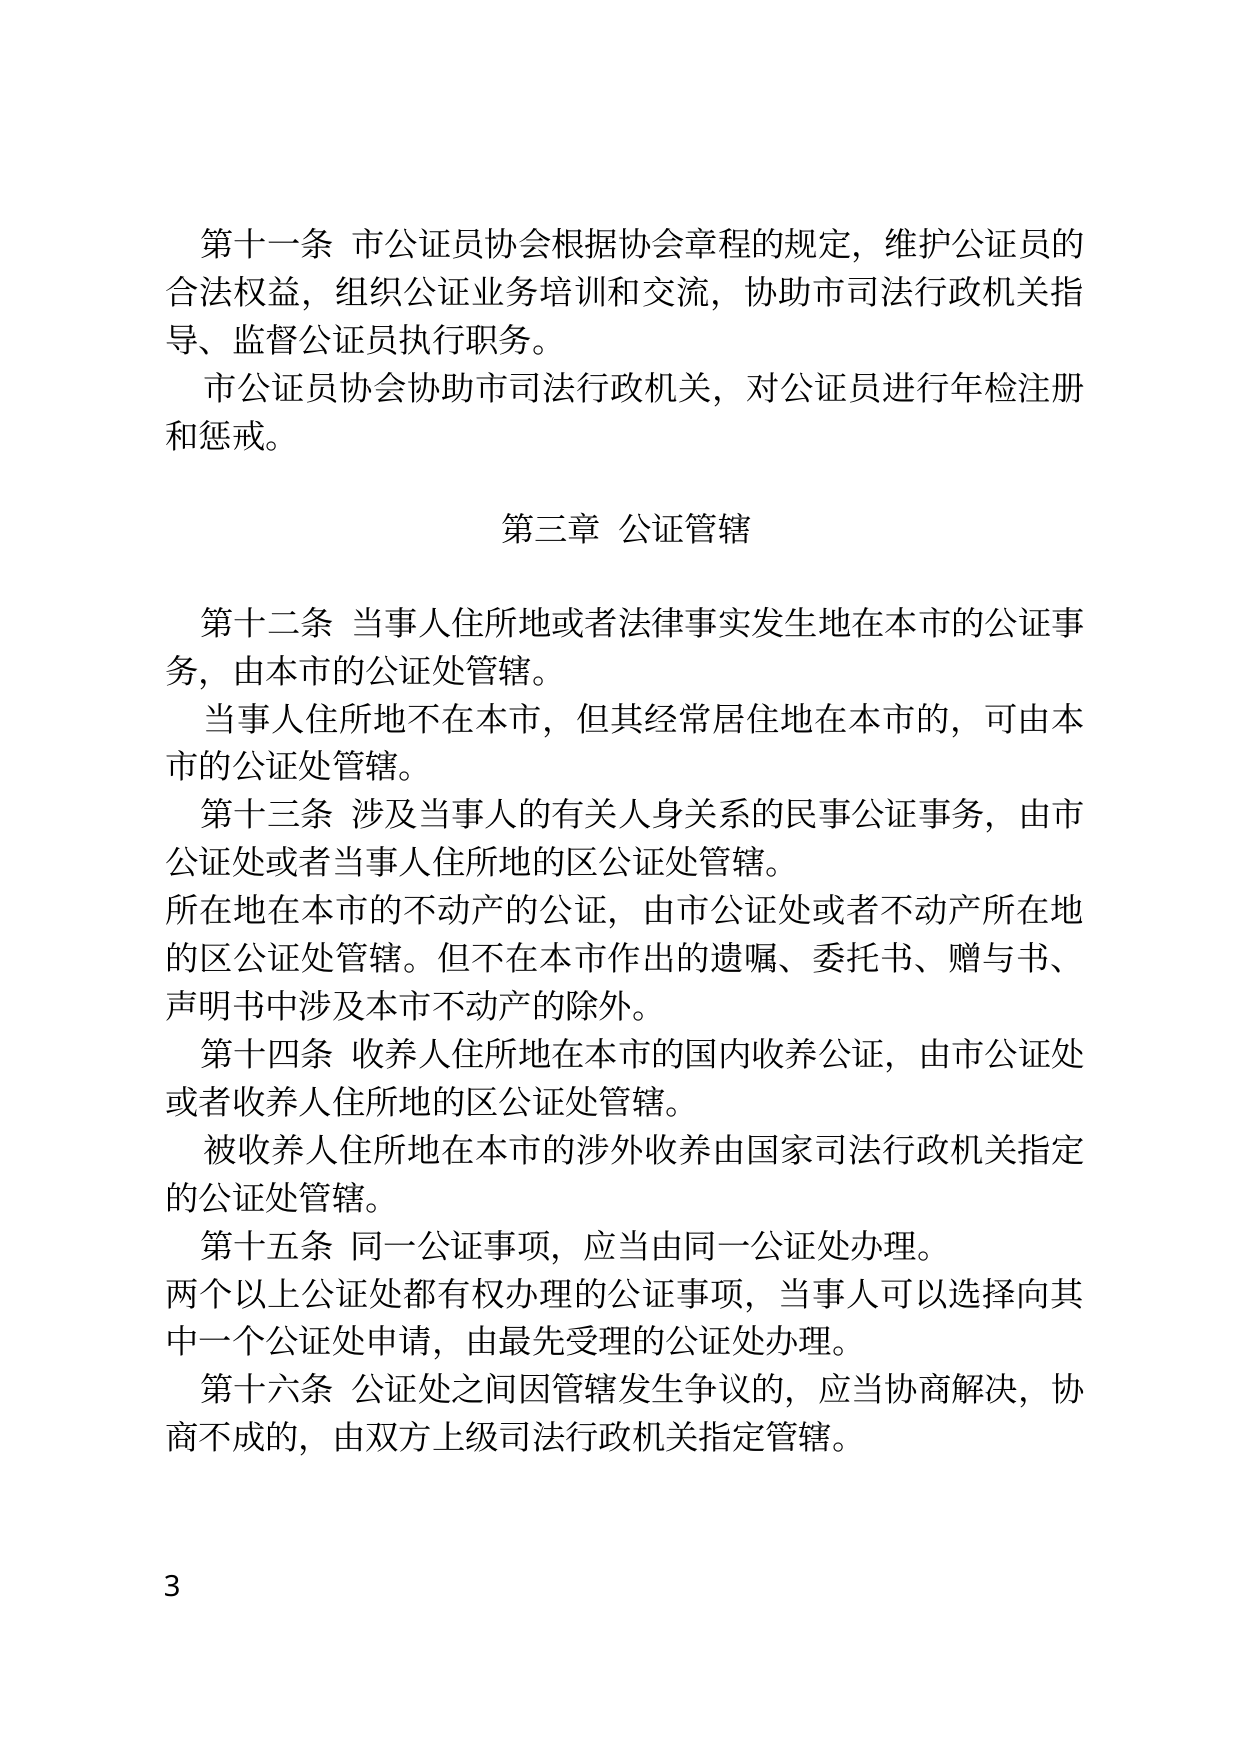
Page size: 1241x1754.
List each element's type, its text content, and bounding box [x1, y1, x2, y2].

text 两个以上公证处都有权办理的公证事项，当事人可以选择向其中一个公证处申请，由最先受理的公证处办理。 [165, 1268, 1087, 1363]
text 第十六条 公证处之间因管辖发生争议的，应当协商解决，协商不成的，由双方上级司法行政机关指定管辖。 [165, 1363, 1087, 1459]
text 第十五条 同一公证事项，应当由同一公证处办理。 [165, 1220, 1087, 1268]
text 市公证员协会协助市司法行政机关，对公证员进行年检注册和惩戒。 [165, 362, 1087, 458]
text 被收养人住所地在本市的涉外收养由国家司法行政机关指定的公证处管辖。 [165, 1124, 1087, 1220]
text 第十四条 收养人住所地在本市的国内收养公证，由市公证处或者收养人住所地的区公证处管辖。 [165, 1028, 1087, 1124]
text 所在地在本市的不动产的公证，由市公证处或者不动产所在地的区公证处管辖。但不在本市作出的遗嘱、委托书、赠与书、声明书中涉及本市不动产的除外。 [165, 884, 1087, 1028]
text 第十三条 涉及当事人的有关人身关系的民事公证事务，由市公证处或者当事人住所地的区公证处管辖。 [165, 788, 1087, 884]
text 第十一条 市公证员协会根据协会章程的规定，维护公证员的合法权益，组织公证业务培训和交流，协助市司法行政机关指导、监督公证员执行职务。 [165, 218, 1087, 362]
text 第三章 公证管辖 [165, 503, 1087, 551]
text 当事人住所地不在本市，但其经常居住地在本市的，可由本市的公证处管辖。 [165, 693, 1087, 788]
text 第十二条 当事人住所地或者法律事实发生地在本市的公证事务，由本市的公证处管辖。 [165, 597, 1087, 693]
